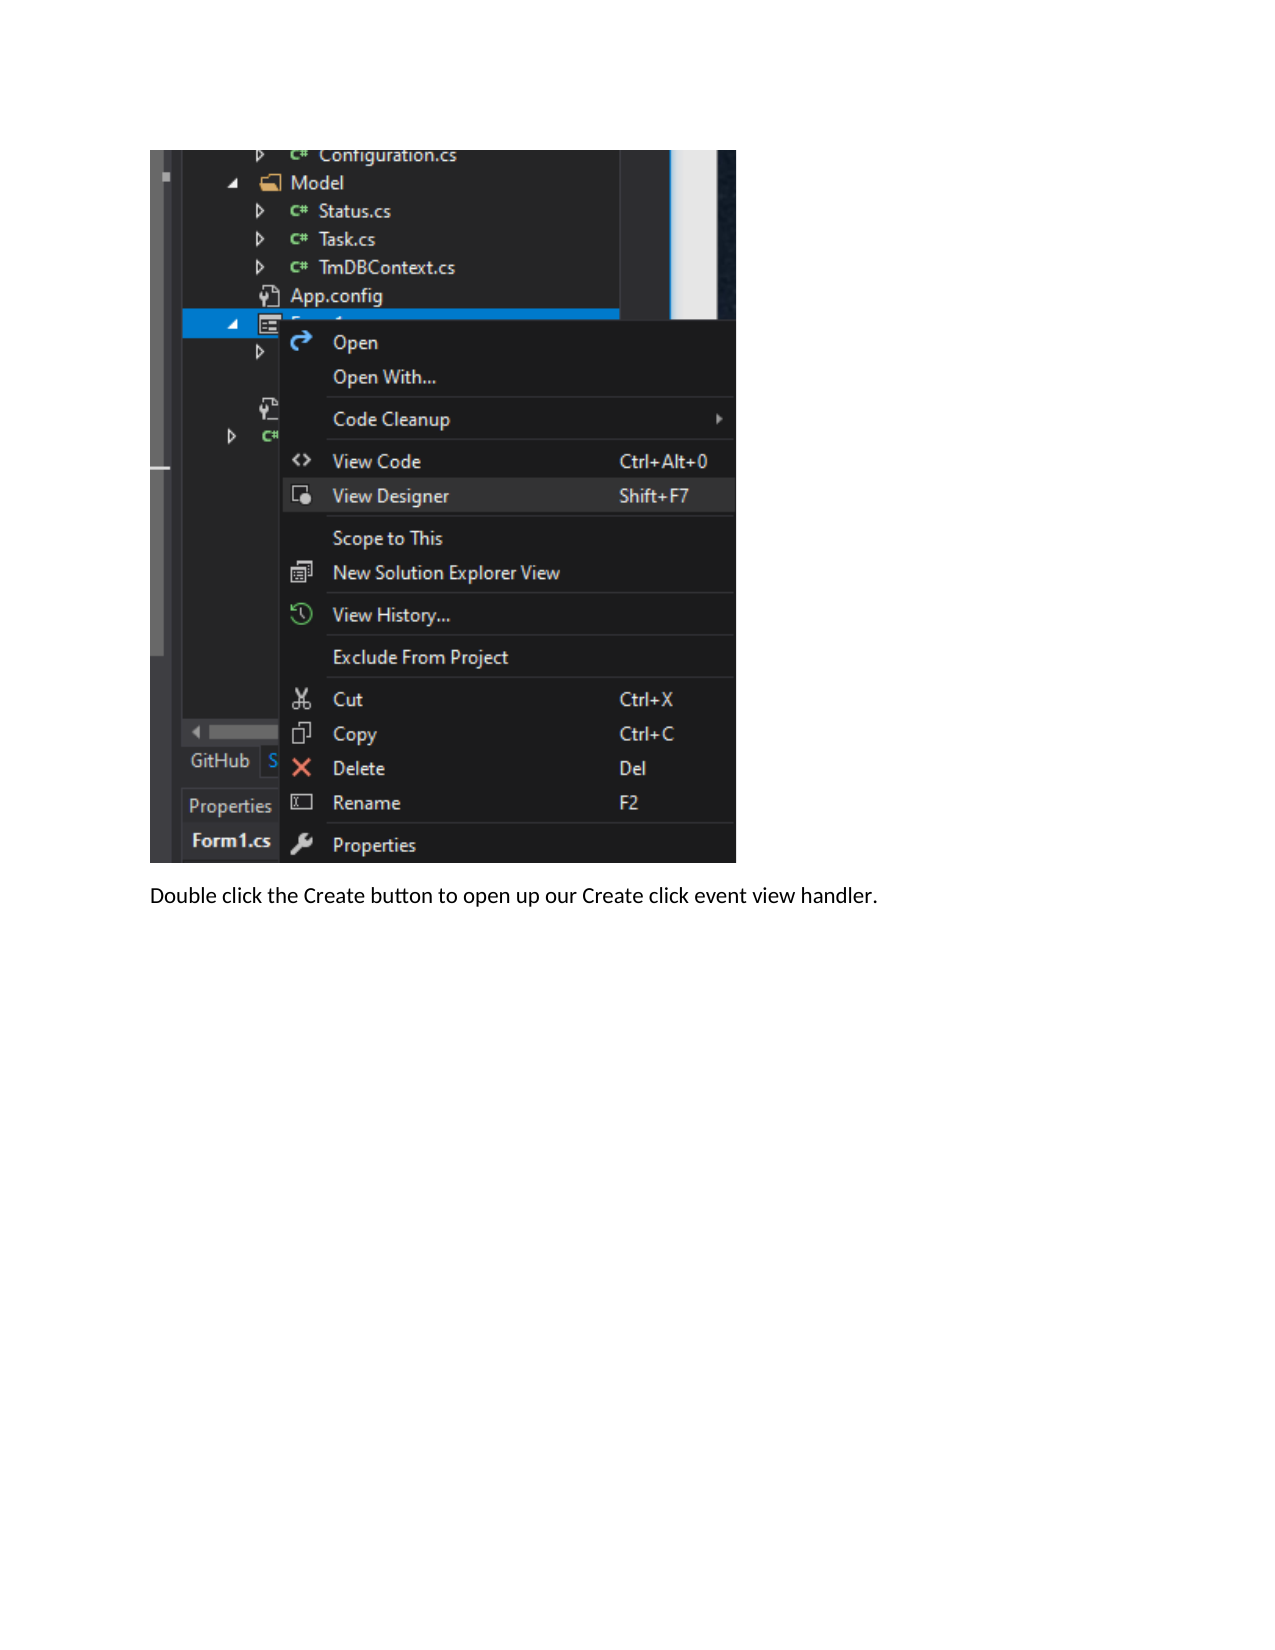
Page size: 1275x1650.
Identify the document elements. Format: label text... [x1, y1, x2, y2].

text Double click the Create button to open up our Create click event view handler. [150, 881, 1125, 909]
picture [150, 150, 737, 863]
